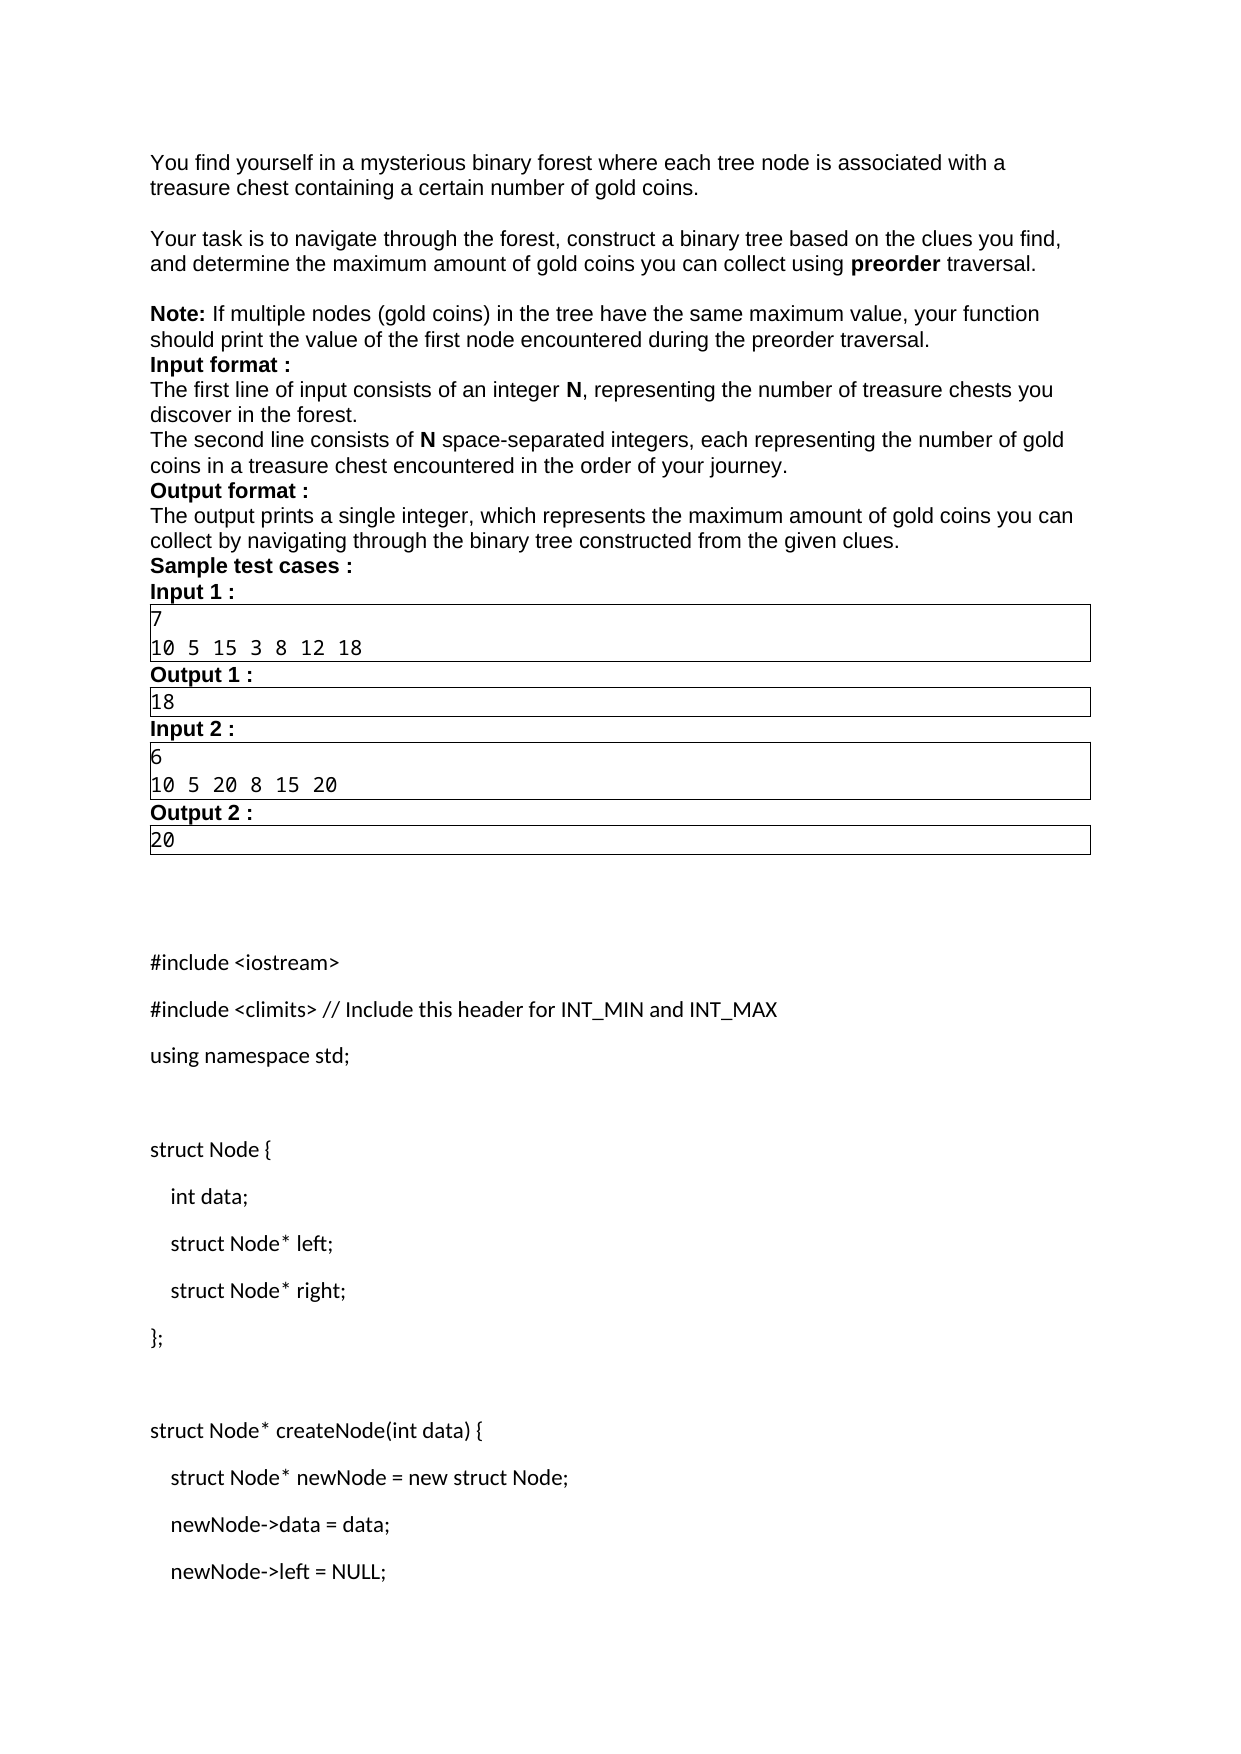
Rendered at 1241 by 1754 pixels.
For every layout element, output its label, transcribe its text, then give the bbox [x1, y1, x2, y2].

text Your task is to navigate through the forest, construct a binary tree based on the clues you find, and determine the maximum amount of gold coins you can collect using preorder traversal. [150, 226, 1090, 276]
text Sample test cases : [150, 553, 1090, 578]
text int data; [150, 1182, 1090, 1210]
text Output 2 : [150, 800, 1090, 825]
text 7 [151, 605, 1090, 632]
text Output format : [150, 478, 1090, 503]
text Note: If multiple nodes (gold coins) in the tree have the same maximum value, your function should print the value of the first node encountered during the preorder traversal. [150, 301, 1090, 352]
text The output prints a single integer, which represents the maximum amount of gold coins you can collect by navigating through the binary tree constructed from the given clues. [150, 503, 1090, 553]
text The first line of input consists of an integer N, representing the number of treasure chests you discover in the forest. [150, 377, 1090, 427]
text struct Node* createNode(int data) { [150, 1417, 1090, 1445]
text The second line consists of N space-separated integers, each representing the number of gold coins in a treasure chest encountered in the order of your journey. [150, 427, 1090, 478]
text #include <climits> // Include this header for INT_MIN and INT_MAX [150, 995, 1090, 1023]
text Input 1 : [150, 578, 1090, 604]
text #include <iostream> [150, 948, 1090, 976]
text Input 2 : [150, 717, 1090, 742]
text newNode->left = NULL; [150, 1557, 1090, 1585]
text newNode->data = data; [150, 1510, 1090, 1538]
text 18 [151, 688, 1090, 716]
text using namespace std; [150, 1042, 1090, 1070]
text struct Node* newNode = new struct Node; [150, 1463, 1090, 1492]
text struct Node* left; [150, 1229, 1090, 1257]
text 20 [151, 826, 1090, 854]
text 6 [151, 743, 1090, 770]
text struct Node* right; [150, 1276, 1090, 1304]
text 10 5 20 8 15 20 [151, 770, 1090, 799]
text You find yourself in a mysterious binary forest where each tree node is associated with a treasure chest containing a certain number of gold coins. [150, 150, 1090, 200]
text Input format : [150, 352, 1090, 377]
text Output 1 : [150, 662, 1090, 687]
text }; [150, 1323, 1090, 1351]
text struct Node { [150, 1135, 1090, 1163]
text 10 5 15 3 8 12 18 [151, 632, 1090, 661]
